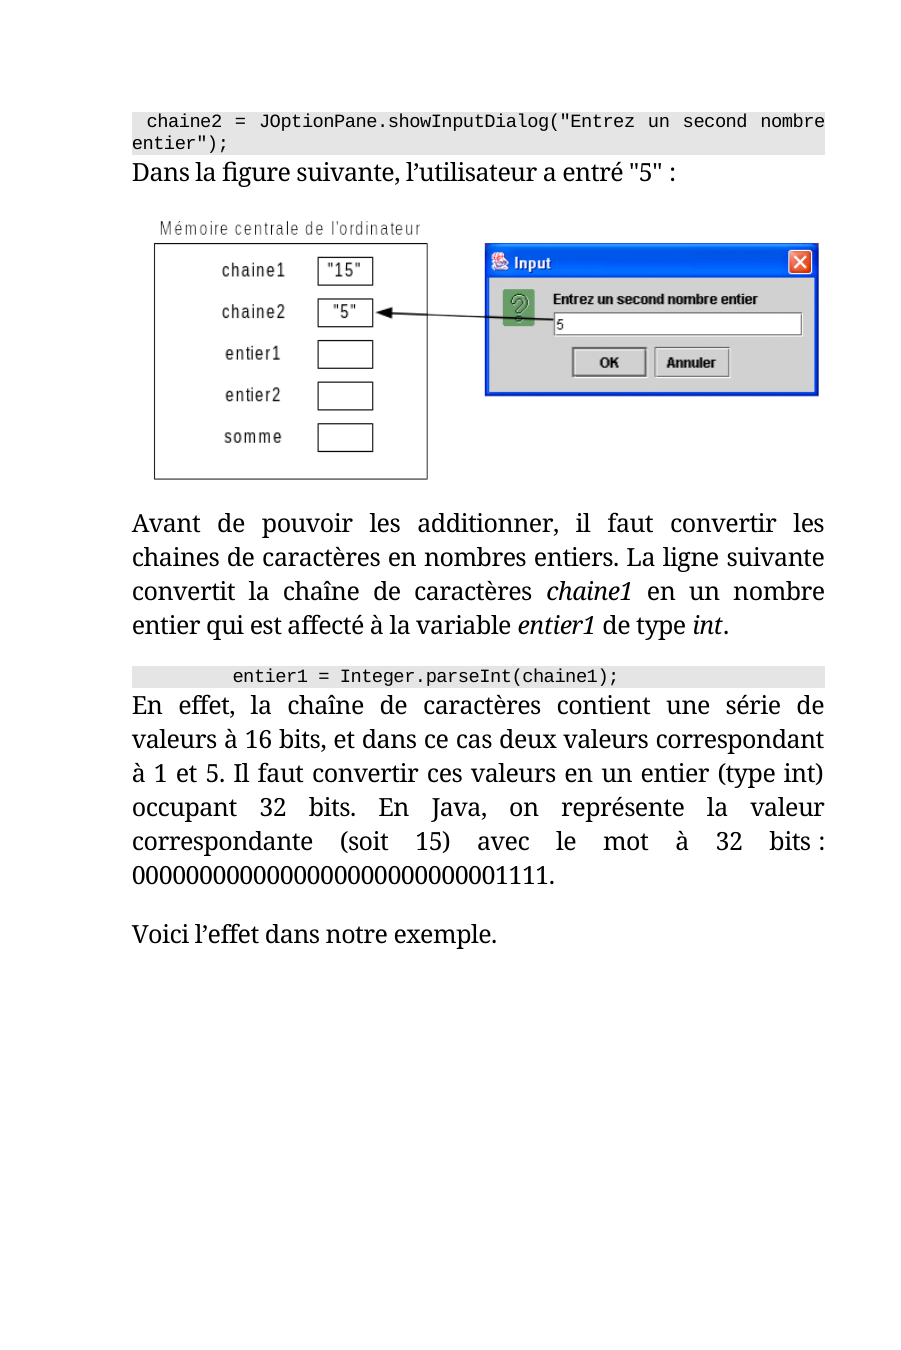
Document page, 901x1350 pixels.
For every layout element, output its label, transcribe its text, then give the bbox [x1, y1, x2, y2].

text En effet, la chaîne de caractères contient une série de valeurs à 16 bits, et dans ce cas deux valeurs correspondant à 1 et 5. Il faut convertir ces valeurs en un entier (type int) occupant 32 bits. En Java, on représente la valeur correspondante (soit 15) avec le mot à 32 bits : 0000000000000000000000000001111. [132, 688, 825, 892]
text Dans la figure suivante, l’utilisateur a entré "5" : [132, 155, 825, 189]
text Voici l’effet dans notre exemple. [132, 917, 825, 951]
text Avant de pouvoir les additionner, il faut convertir les chaines de caractères en nombres entiers. La ligne suivante convertit la chaîne de caractères chaine1 en un nombre entier qui est affecté à la variable entier1 de type int. [132, 505, 825, 641]
text chaine2 = JOptionPane.showInputDialog("Entrez un second nombre entier"); [132, 112, 825, 155]
text entier1 = Integer.parseInt(chaine1); [132, 666, 825, 688]
